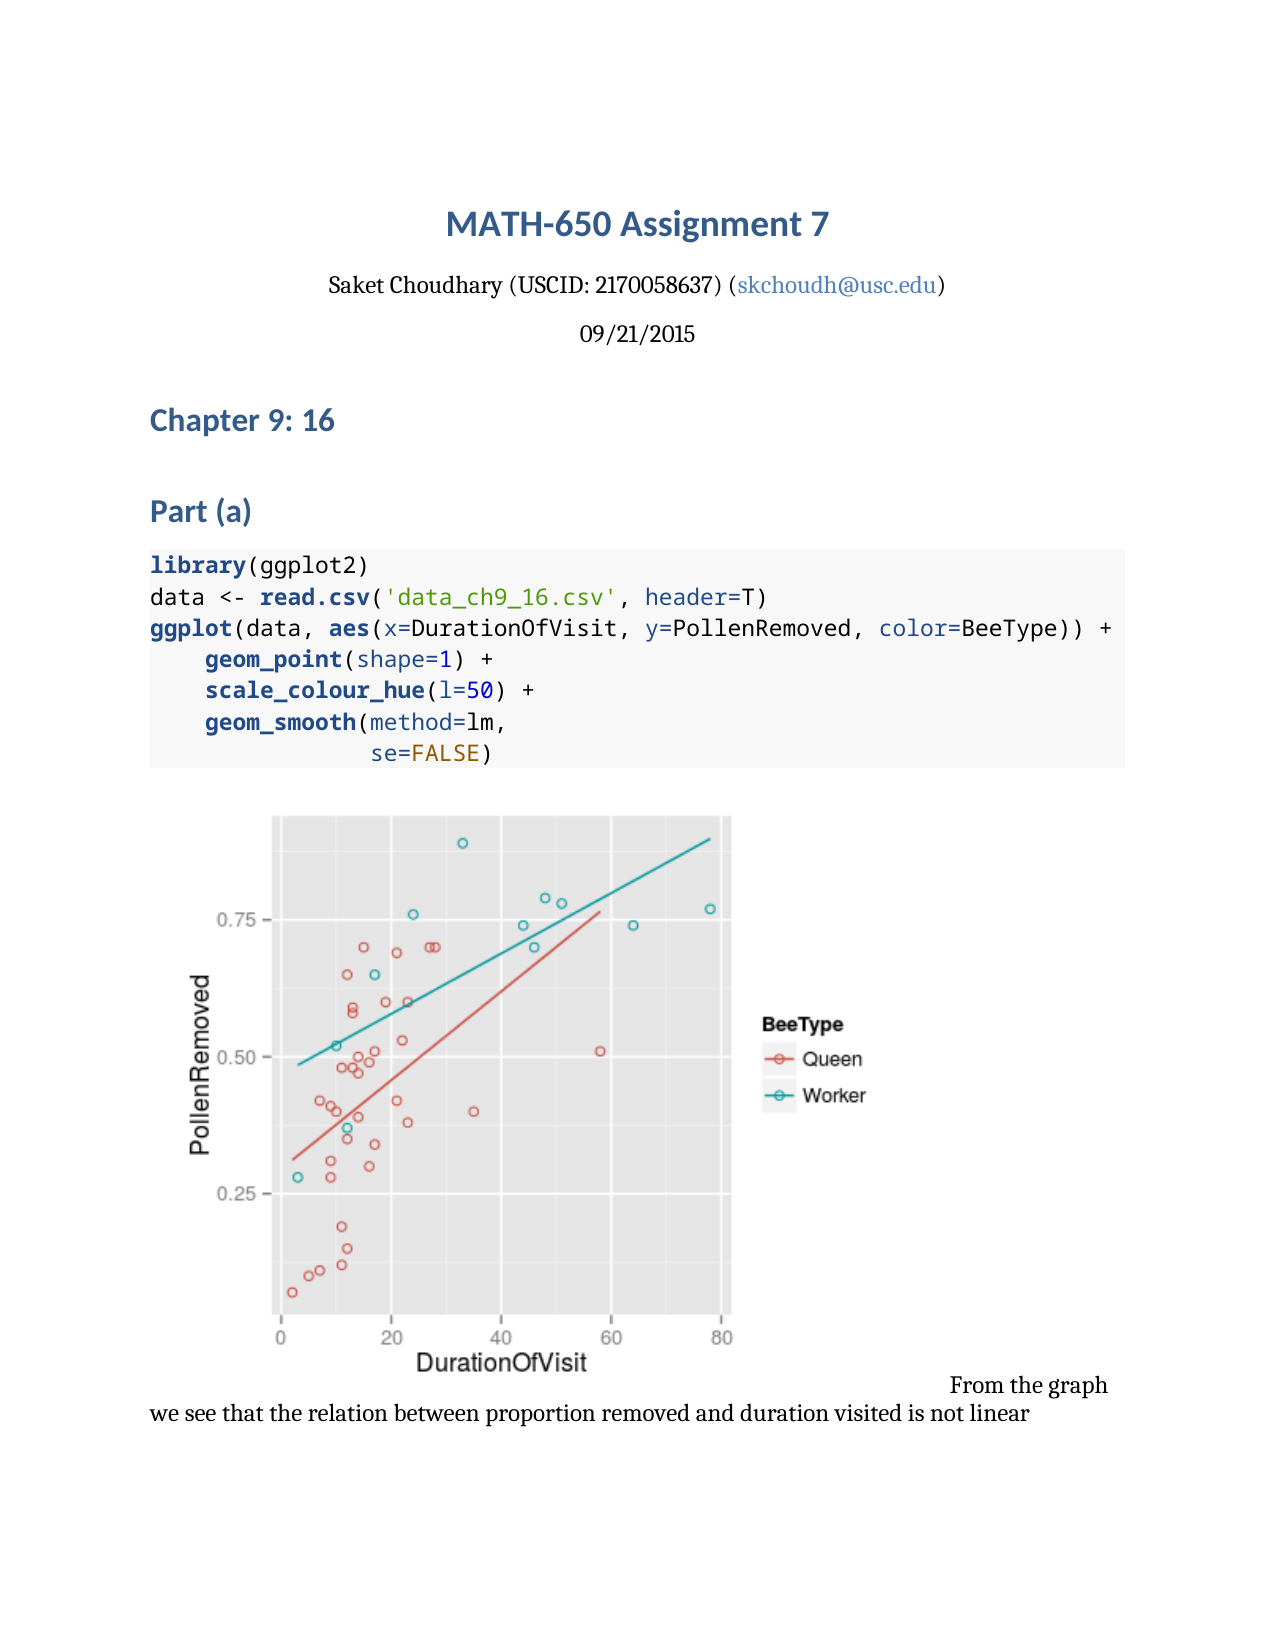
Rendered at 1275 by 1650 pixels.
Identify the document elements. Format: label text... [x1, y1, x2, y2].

subtitle Part (a) [150, 490, 1125, 531]
picture [168, 786, 925, 1394]
text 09/21/2015 [150, 320, 1125, 349]
subtitle Chapter 9: 16 [150, 399, 1125, 440]
text Saket Choudhary (USCID: 2170058637) (skchoudh@usc.edu) [150, 271, 1125, 299]
text library(ggplot2) data <- read.csv('data_ch9_16.csv', header=T) ggplot(data, aes(x=DurationOfVisit, y=PollenRemoved, color=BeeType)) + geom_point(shape=1) + scale_colour_hue(l=50) + geom_smooth(method=lm, se=FALSE) [370, 549, 1125, 768]
title MATH-650 Assignment 7 [150, 200, 1125, 246]
